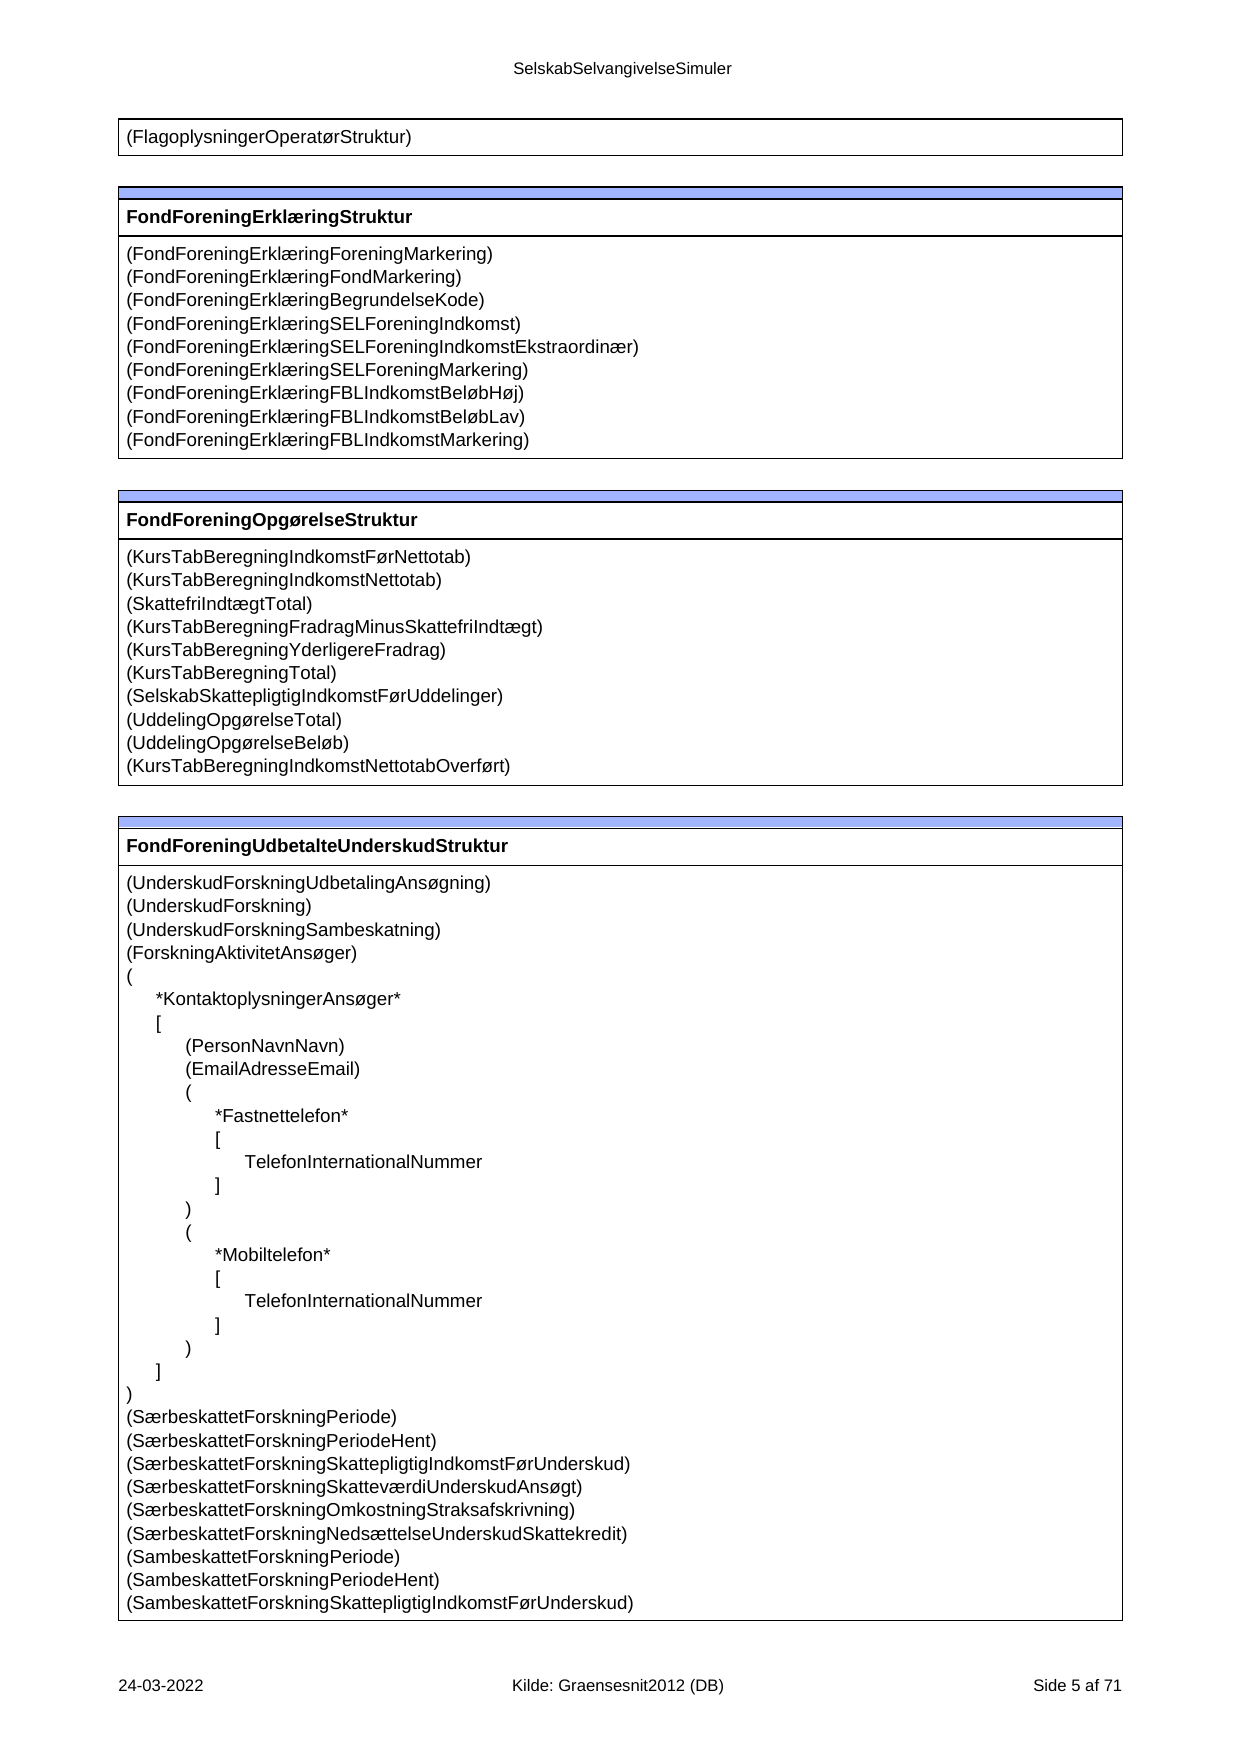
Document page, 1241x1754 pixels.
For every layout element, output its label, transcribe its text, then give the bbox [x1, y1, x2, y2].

table_cell (FondForeningErklæringForeningMarkering) (FondForeningErklæringFondMarkering) (FondForeningErklæringBegrundelseKode) (FondForeningErklæringSELForeningIndkomst) (FondForeningErklæringSELForeningIndkomstEkstraordinær) (FondForeningErklæringSELForeningMarkering) (FondForeningErklæringFBLIndkomstBeløbHøj) (FondForeningErklæringFBLIndkomstBeløbLav) (FondForeningErklæringFBLIndkomstMarkering) [119, 237, 1122, 458]
table_cell FondForeningOpgørelseStruktur [119, 503, 1122, 538]
table_cell (KursTabBeregningIndkomstFørNettotab) (KursTabBeregningIndkomstNettotab) (SkattefriIndtægtTotal) (KursTabBeregningFradragMinusSkattefriIndtægt) (KursTabBeregningYderligereFradrag) (KursTabBeregningTotal) (SelskabSkattepligtigIndkomstFørUddelinger) (UddelingOpgørelseTotal) (UddelingOpgørelseBeløb) (KursTabBeregningIndkomstNettotabOverført) [119, 540, 1122, 784]
table_cell FondForeningUdbetalteUnderskudStruktur [119, 829, 1122, 864]
table_cell FondForeningErklæringStruktur [119, 200, 1122, 235]
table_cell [119, 866, 1122, 1620]
table_header [119, 188, 1122, 198]
table_header [119, 817, 1122, 827]
table_header [119, 491, 1122, 501]
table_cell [119, 120, 1122, 155]
